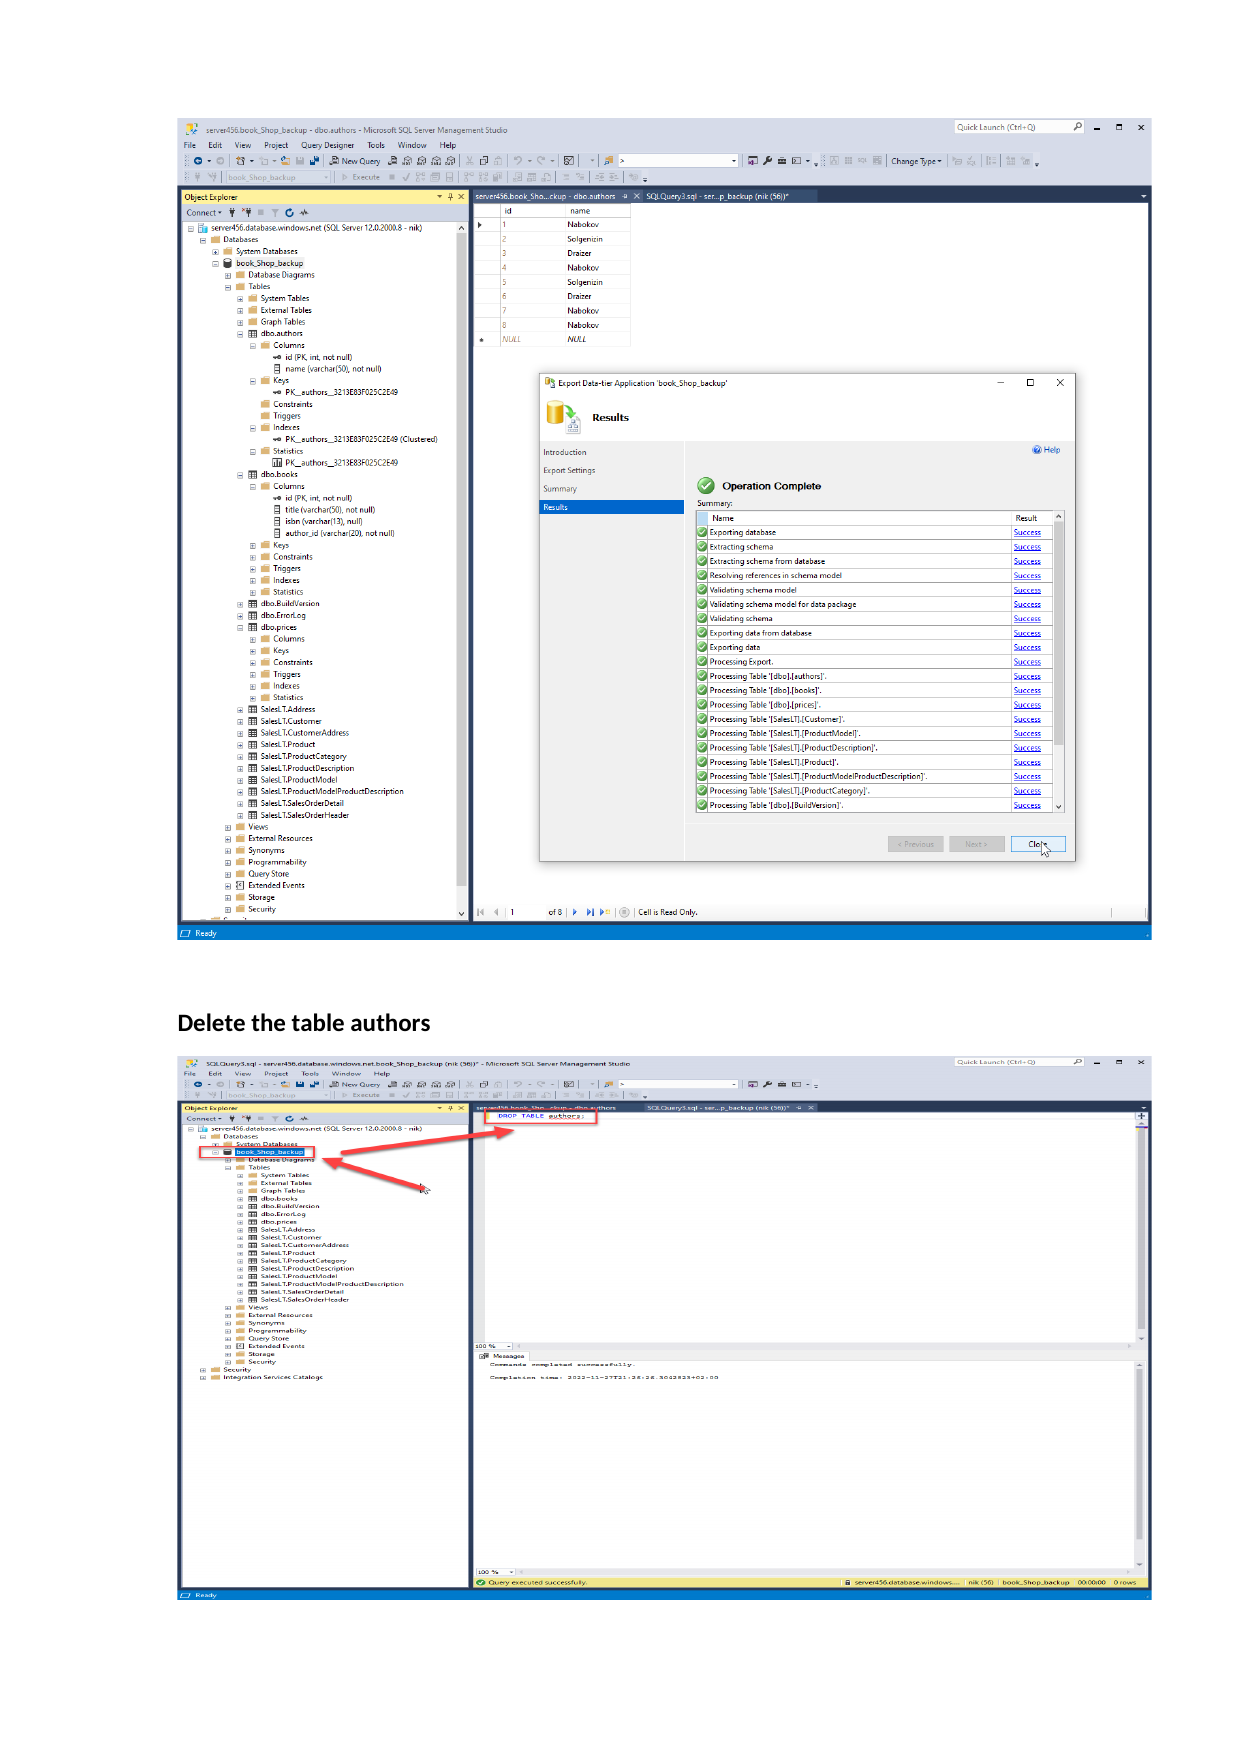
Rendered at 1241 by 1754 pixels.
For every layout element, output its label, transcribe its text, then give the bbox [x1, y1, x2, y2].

picture [177, 1056, 1152, 1600]
picture [177, 118, 1152, 940]
text Delete the table authors [177, 1007, 1152, 1038]
